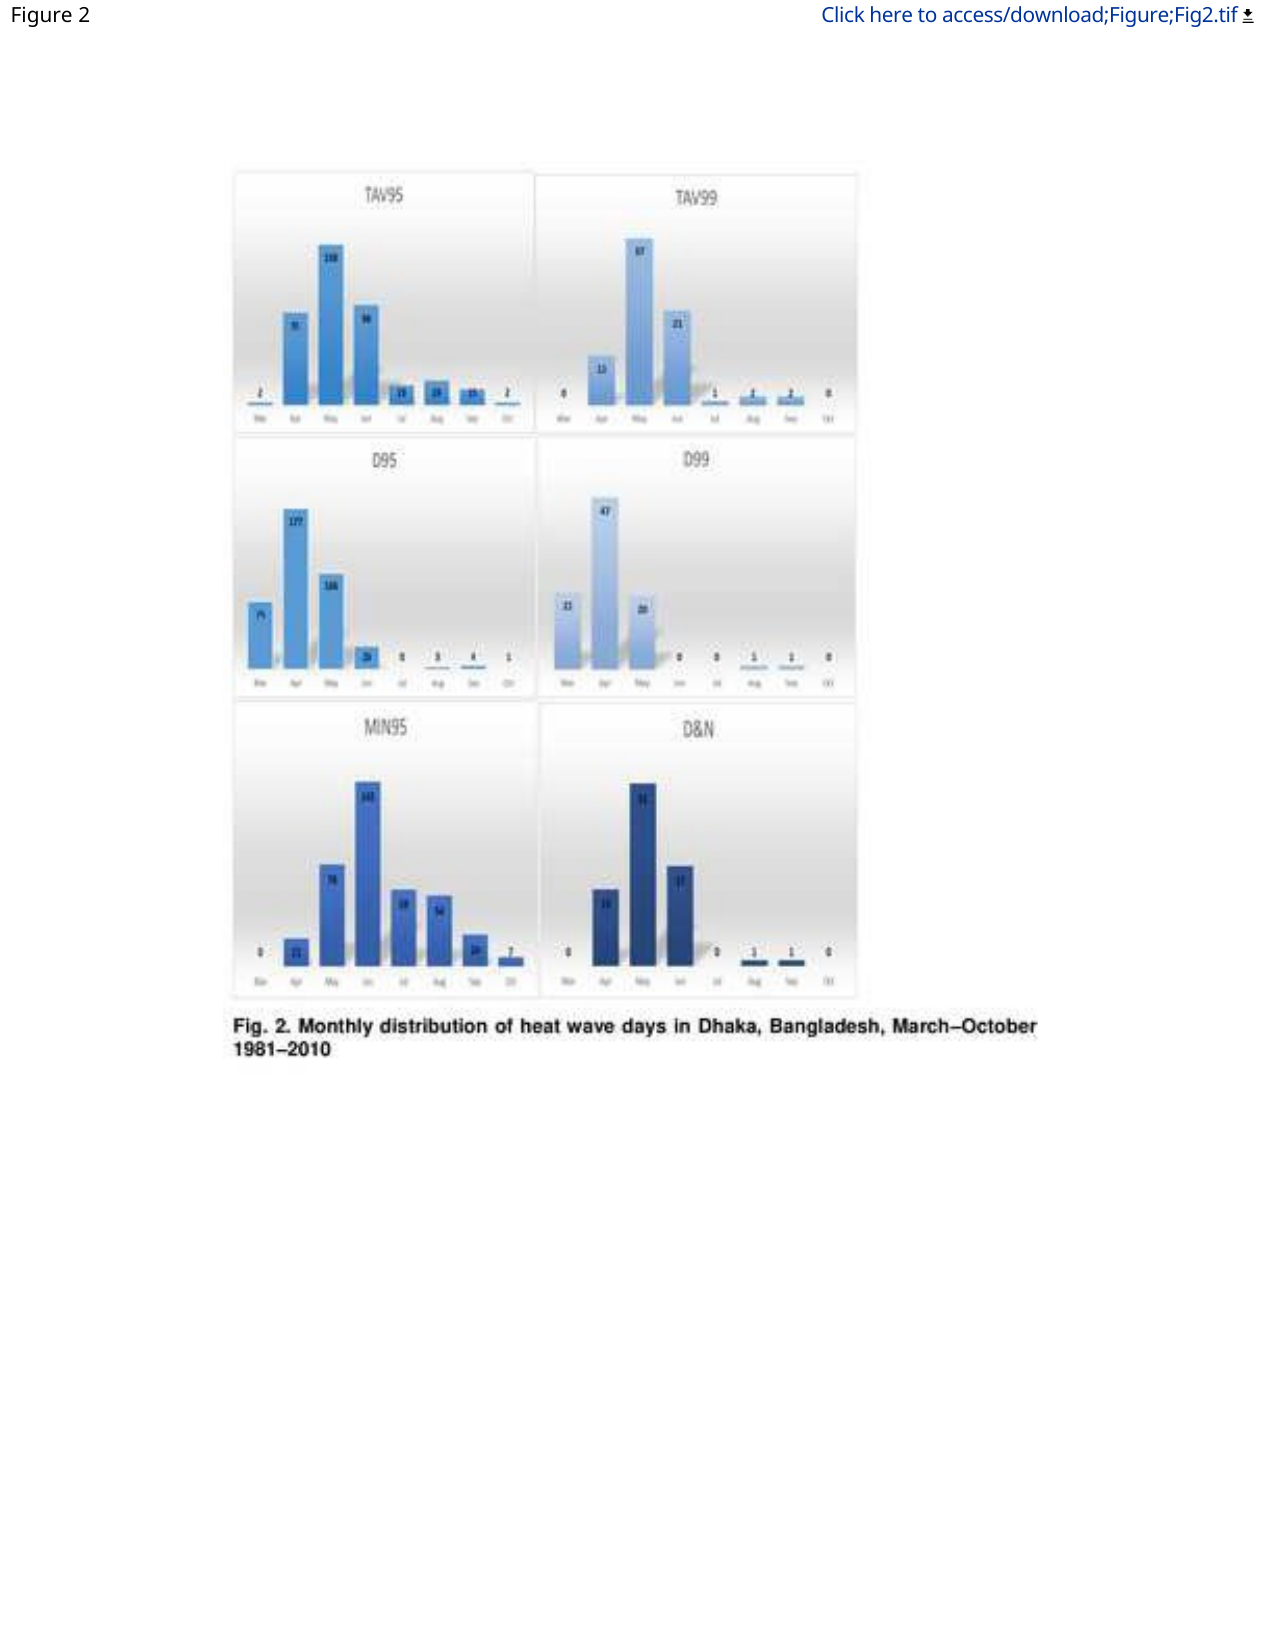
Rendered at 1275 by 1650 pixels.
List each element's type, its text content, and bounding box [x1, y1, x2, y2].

text Figure 2 Click here to access/download;Figure;Fig2.tif [10, 0, 1269, 28]
picture [1242, 9, 1254, 23]
picture [222, 160, 1038, 1075]
